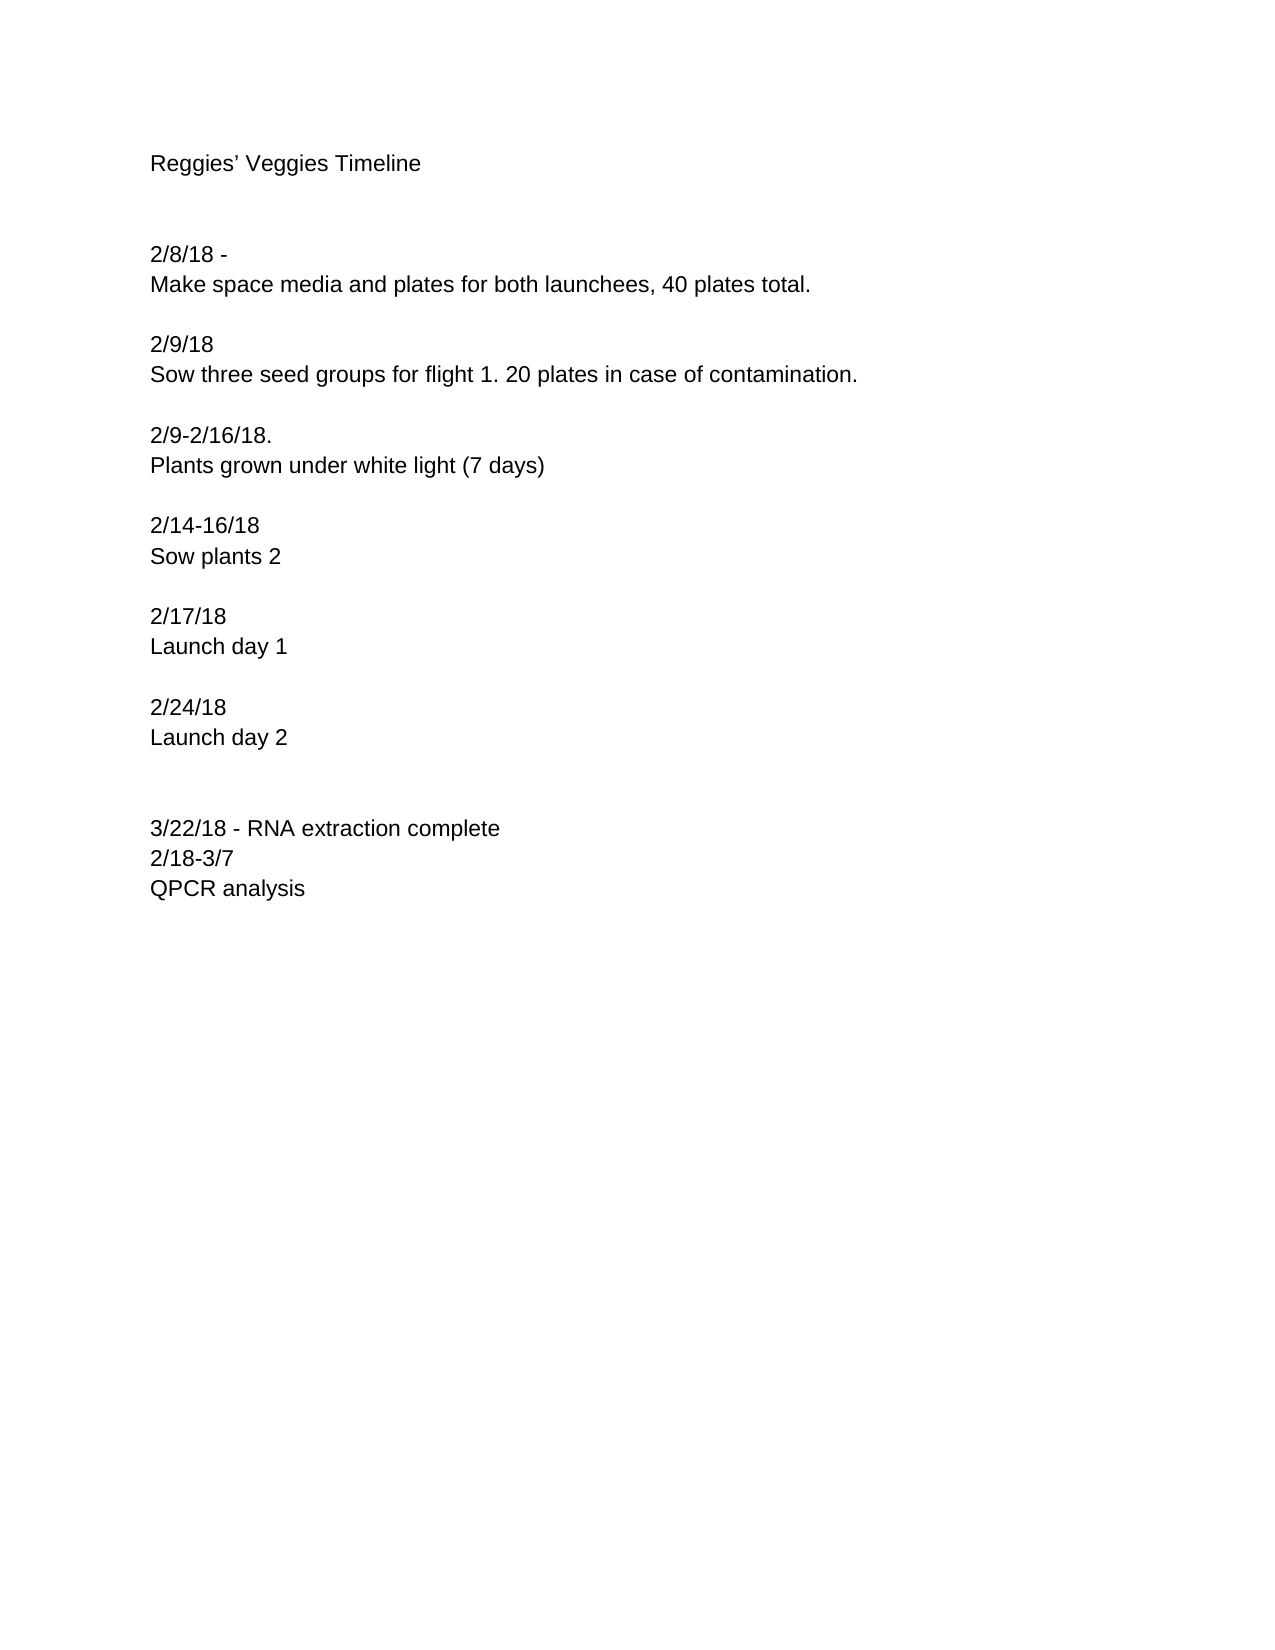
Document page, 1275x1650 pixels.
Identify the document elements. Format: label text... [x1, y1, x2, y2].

text 2/9/18 [150, 331, 1125, 358]
text 2/14-16/18 [150, 512, 1125, 539]
text QPCR analysis [150, 875, 1125, 901]
text Reggies’ Veggies Timeline [150, 150, 1125, 176]
text Make space media and plates for both launchees, 40 plates total. [150, 271, 1125, 297]
text 3/22/18 - RNA extraction complete [150, 814, 1125, 841]
text Plants grown under white light (7 days) [150, 452, 1125, 478]
text Sow plants 2 [150, 543, 1125, 569]
text Sow three seed groups for flight 1. 20 plates in case of contamination. [150, 361, 1125, 388]
text 2/24/18 [150, 694, 1125, 720]
text 2/8/18 - [150, 241, 1125, 267]
text Launch day 1 [150, 633, 1125, 660]
text 2/18-3/7 [150, 845, 1125, 871]
text 2/17/18 [150, 603, 1125, 629]
text 2/9-2/16/18. [150, 422, 1125, 448]
text Launch day 2 [150, 724, 1125, 750]
